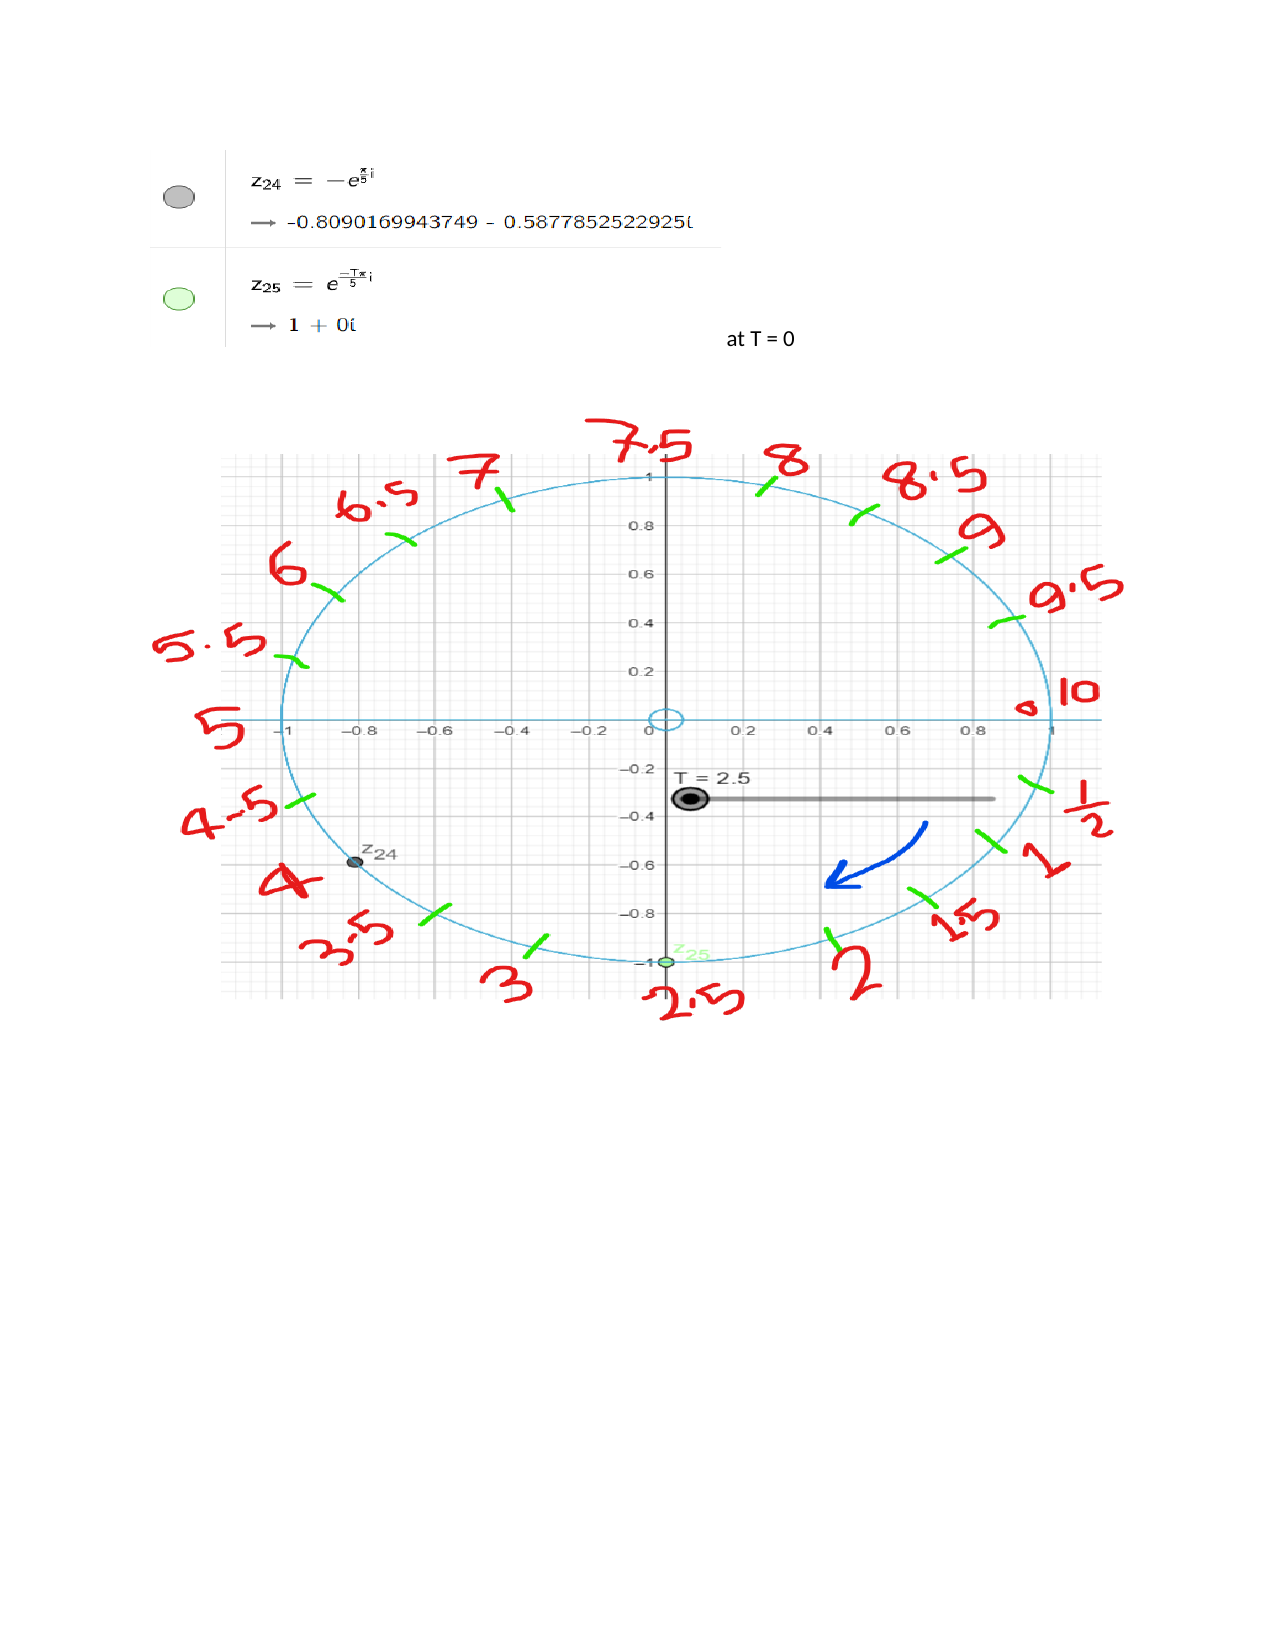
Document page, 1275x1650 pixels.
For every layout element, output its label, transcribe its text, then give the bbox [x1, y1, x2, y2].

picture [150, 417, 1125, 1021]
picture [150, 150, 722, 347]
